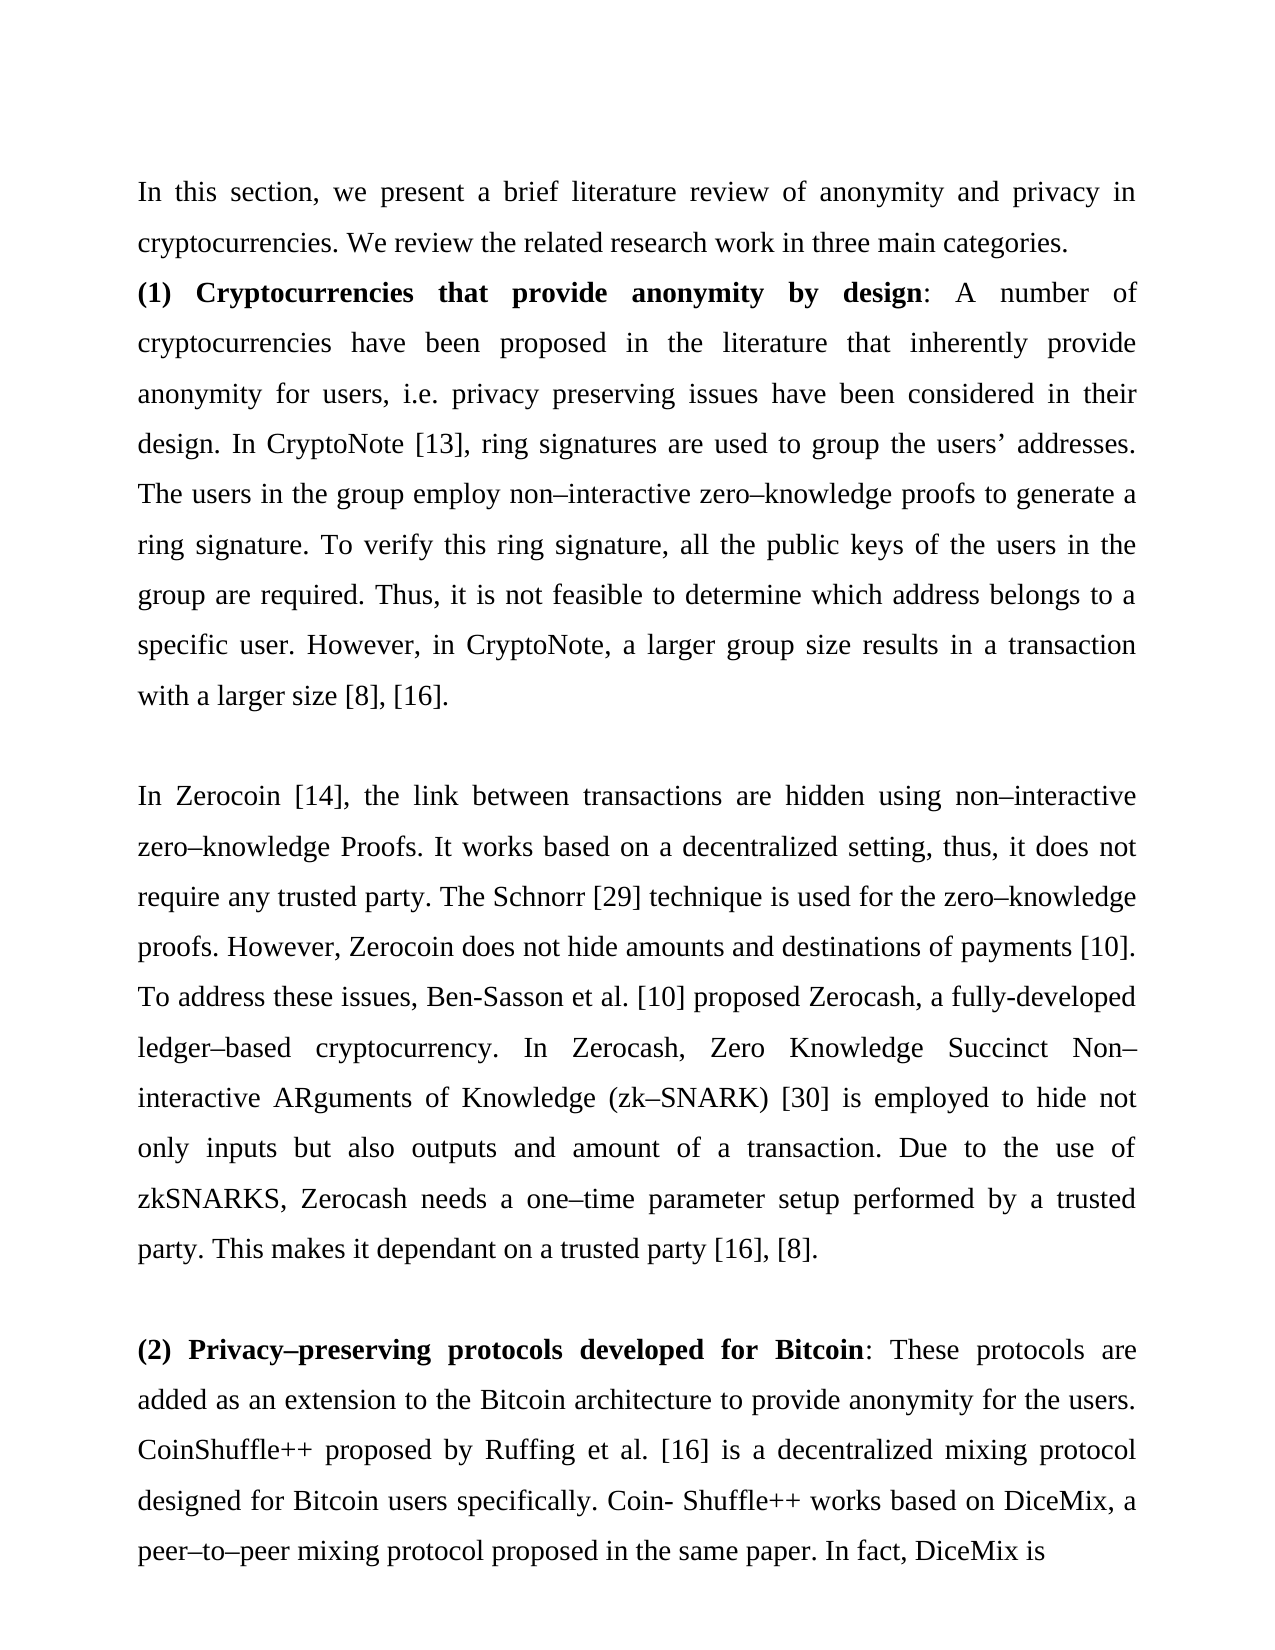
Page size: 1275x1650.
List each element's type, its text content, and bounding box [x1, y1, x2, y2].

text (2) Privacy–preserving protocols developed for Bitcoin: These protocols are added as an extension to the Bitcoin architecture to provide anonymity for the users. CoinShuffle++ proposed by Ruffing et al. [16] is a decentralized mixing protocol designed for Bitcoin users specifically. Coin- Shuffle++ works based on DiceMix, a peer–to–peer mixing protocol proposed in the same paper. In fact, DiceMix is [137, 1332, 1137, 1567]
text (1) Cryptocurrencies that provide anonymity by design: A number of cryptocurrencies have been proposed in the literature that inherently provide anonymity for users, i.e. privacy preserving issues have been considered in their design. In CryptoNote [13], ring signatures are used to group the users’ addresses. The users in the group employ non–interactive zero–knowledge proofs to generate a ring signature. To verify this ring signature, all the public keys of the users in the group are required. Thus, it is not feasible to determine which address belongs to a specific user. However, in CryptoNote, a larger group size results in a transaction with a larger size [8], [16]. [137, 275, 1137, 711]
text In this section, we present a brief literature review of anonymity and privacy in cryptocurrencies. We review the related research work in three main categories. [137, 174, 1137, 258]
text In Zerocoin [14], the link between transactions are hidden using non–interactive zero–knowledge Proofs. It works based on a decentralized setting, thus, it does not require any trusted party. The Schnorr [29] technique is used for the zero–knowledge proofs. However, Zerocoin does not hide amounts and destinations of payments [10]. To address these issues, Ben-Sasson et al. [10] proposed Zerocash, a fully-developed ledger–based cryptocurrency. In Zerocash, Zero Knowledge Succinct Non–interactive ARguments of Knowledge (zk–SNARK) [30] is employed to hide not only inputs but also outputs and amount of a transaction. Due to the use of zkSNARKS, Zerocash needs a one–time parameter setup performed by a trusted party. This makes it dependant on a trusted party [16], [8]. [137, 778, 1137, 1265]
